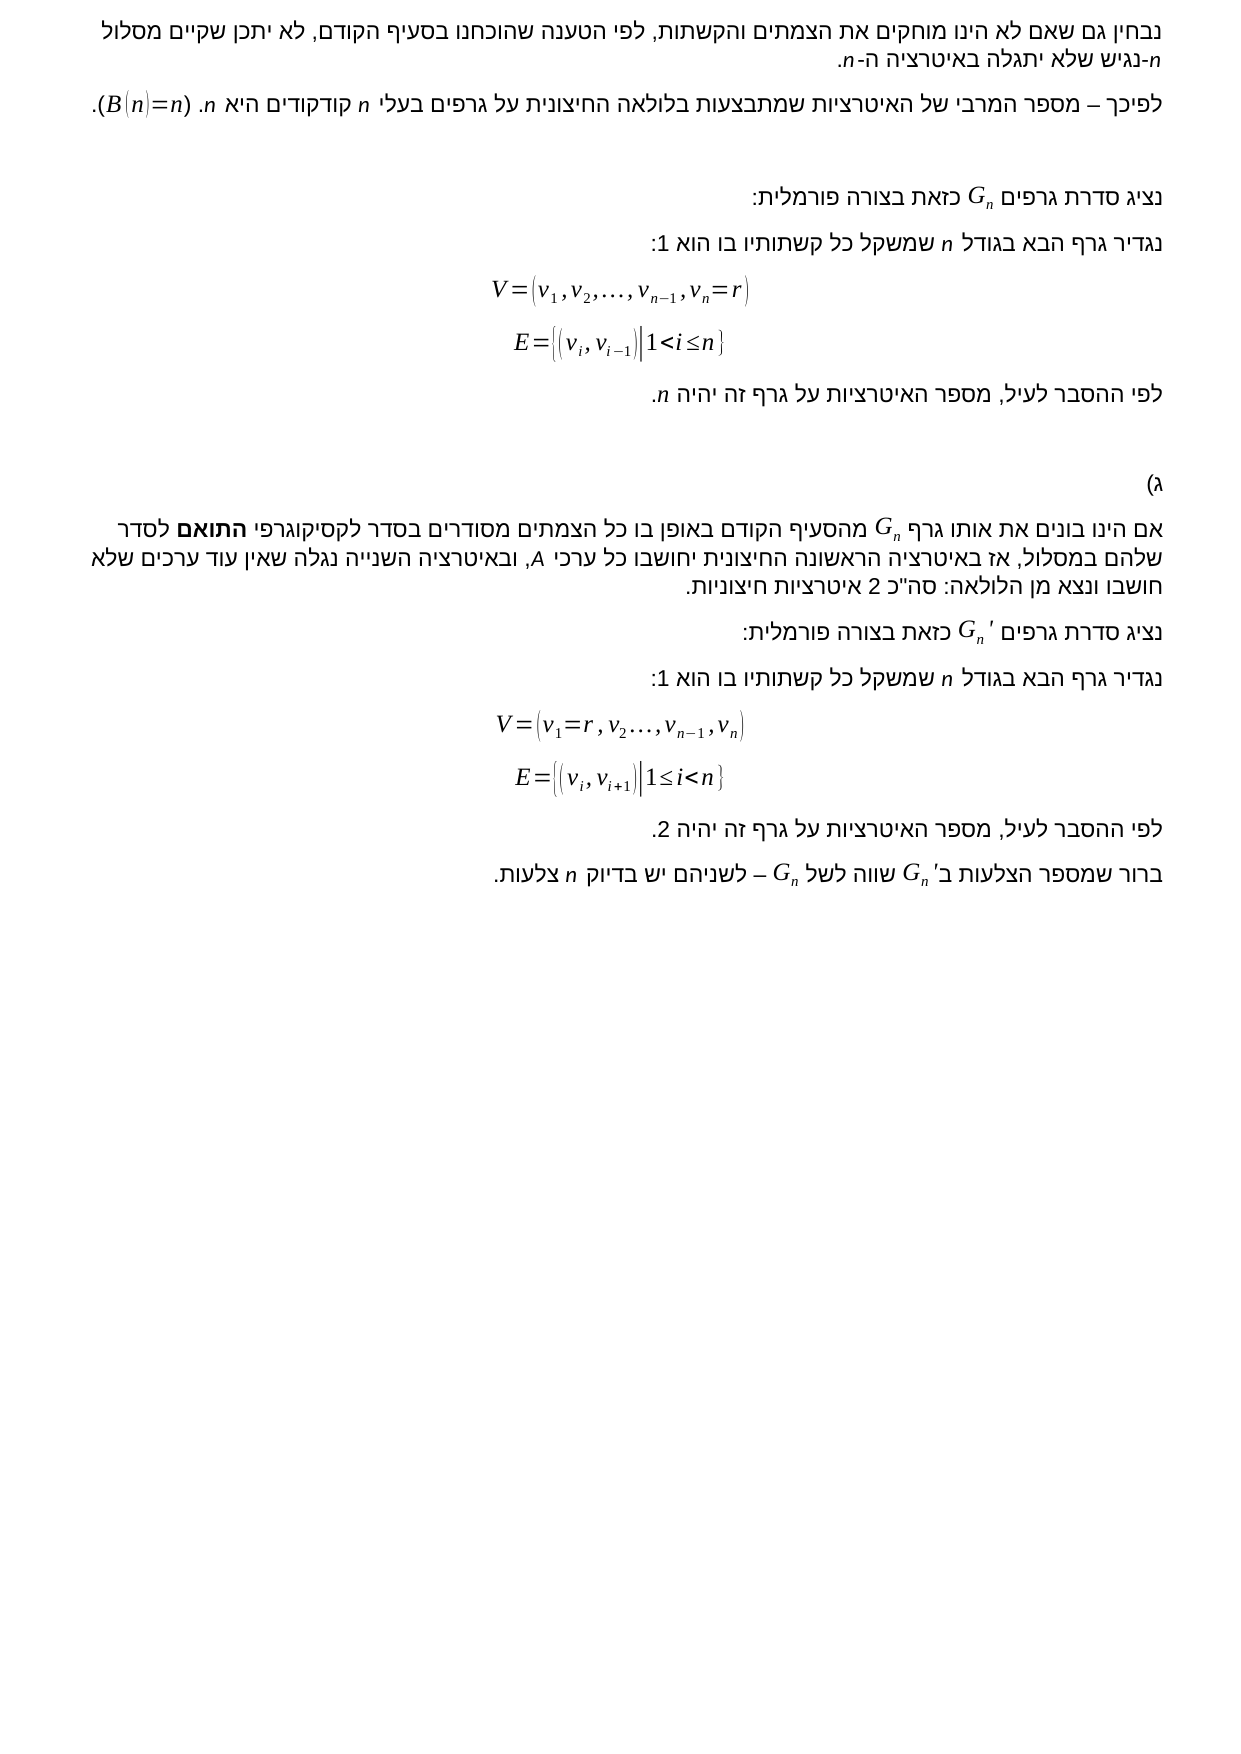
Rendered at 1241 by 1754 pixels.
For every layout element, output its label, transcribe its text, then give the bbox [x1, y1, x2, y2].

text נגדיר גרף הבא בגודל n שמשקל כל קשתותיו בו הוא 1: [77, 229, 1163, 257]
text נבחין גם שאם לא הינו מוחקים את הצמתים והקשתות, לפי הטענה שהוכחנו בסעיף הקודם, לא יתכן שקיים מסלול n-נגיש שלא יתגלה באיטרציה ה-n. [77, 18, 1163, 73]
text לפי ההסבר לעיל, מספר האיטרציות על גרף זה יהיה . [77, 380, 1163, 408]
text נציג סדרת גרפים כזאת בצורה פורמלית: [77, 616, 1163, 647]
text נציג סדרת גרפים כזאת בצורה פורמלית: [77, 181, 1163, 213]
text נגדיר גרף הבא בגודל n שמשקל כל קשתותיו בו הוא 1: [77, 664, 1163, 692]
text אם הינו בונים את אותו גרף מהסעיף הקודם באופן בו כל הצמתים מסודרים בסדר לקסיקוגרפי התואם לסדר שלהם במסלול, אז באיטרציה הראשונה החיצונית יחושבו כל ערכי A, ובאיטרציה השנייה נגלה שאין עוד ערכים שלא חושבו ונצא מן הלולאה: סה"כ 2 איטרציות חיצוניות. [77, 513, 1163, 599]
text ג) [77, 469, 1163, 496]
text ברור שמספר הצלעות ב שווה לשל – לשניהם יש בדיוק n צלעות. [77, 859, 1163, 890]
text לפי ההסבר לעיל, מספר האיטרציות על גרף זה יהיה 2. [77, 815, 1163, 842]
text לפיכך – מספר המרבי של האיטרציות שמתבצעות בלולאה החיצונית על גרפים בעלי n קודקודים היא n. (). [77, 89, 1163, 120]
